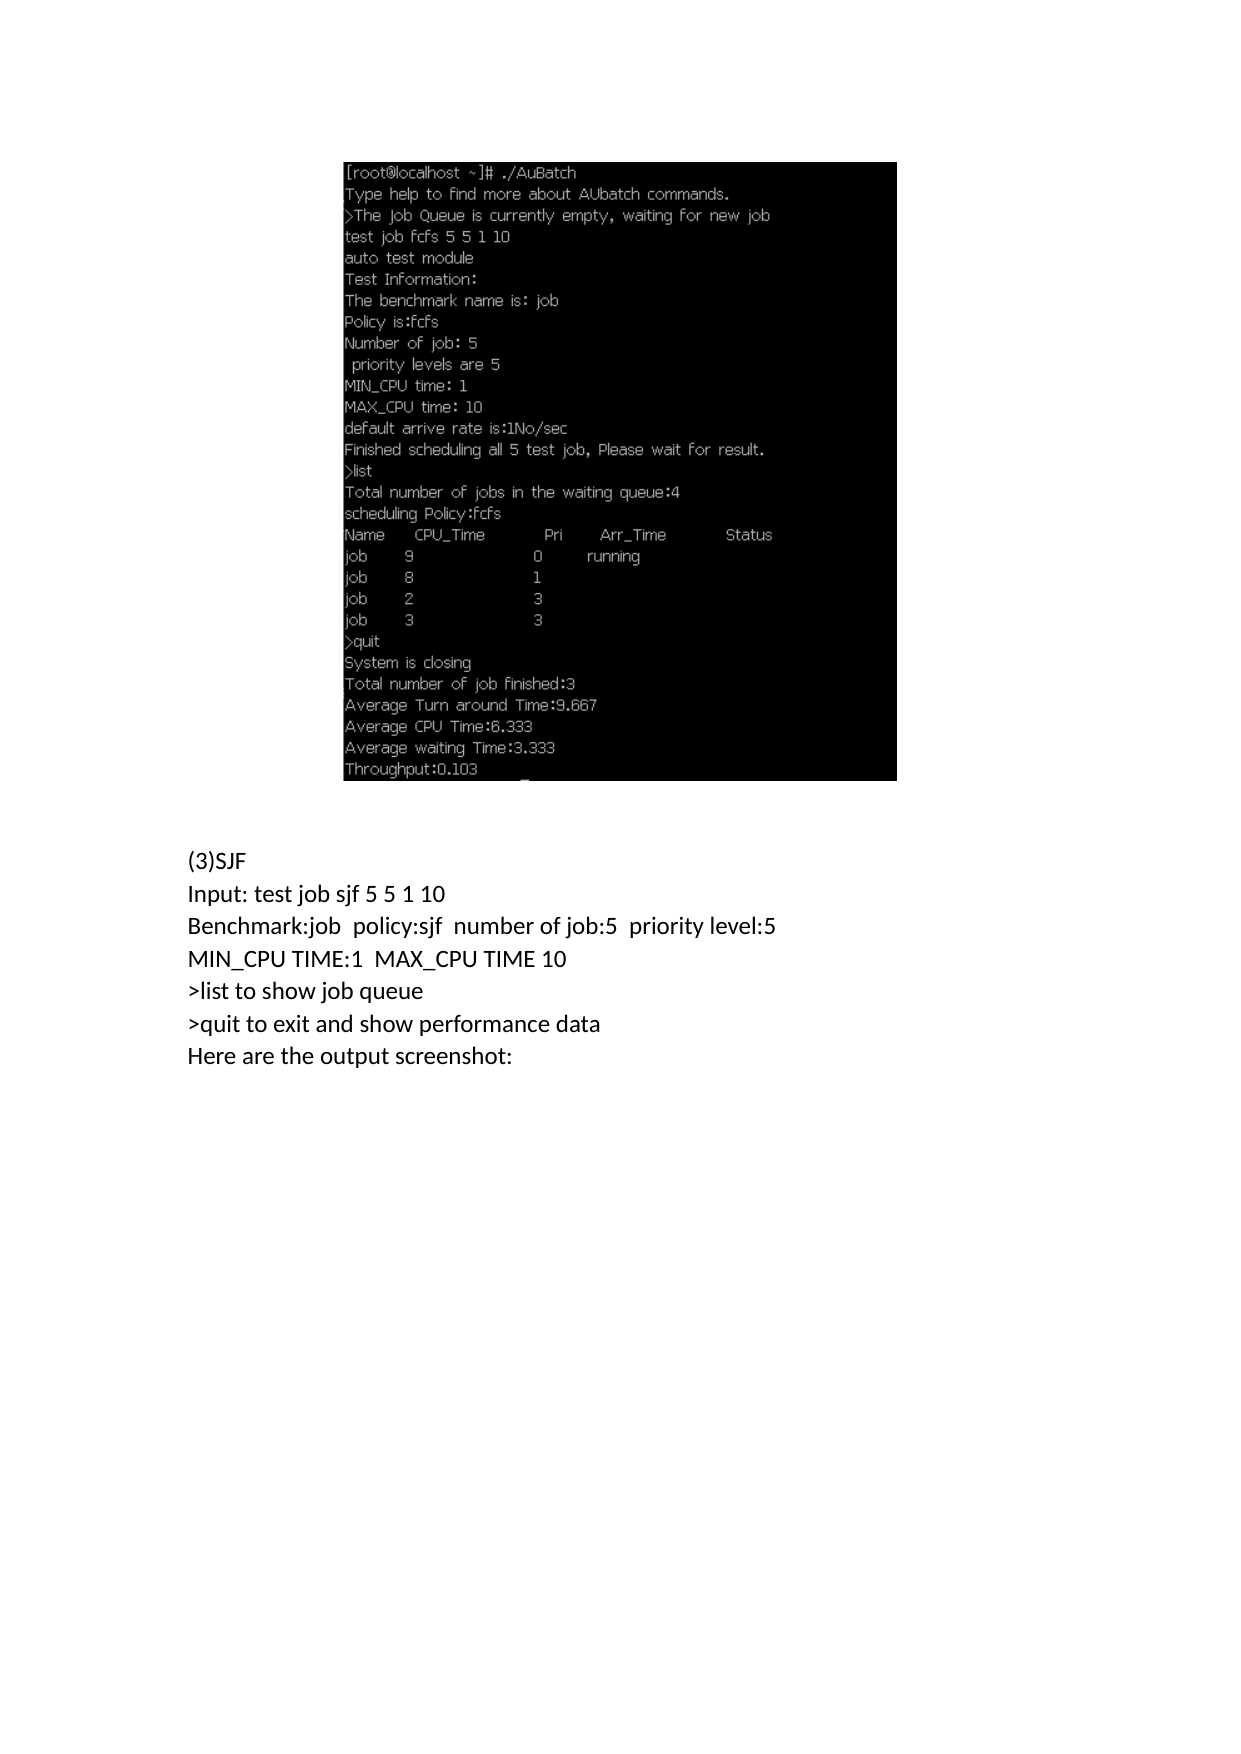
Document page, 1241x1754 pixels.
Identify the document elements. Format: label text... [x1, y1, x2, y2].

list Input: test job sjf 5 5 1 10 [187, 877, 1053, 909]
list Here are the output screenshot: [187, 1039, 1053, 1072]
list MIN_CPU TIME:1 MAX_CPU TIME 10 [187, 942, 1053, 974]
list Benchmark:job policy:sjf number of job:5 priority level:5 [187, 909, 1053, 942]
list >list to show job queue [187, 974, 1053, 1007]
list >quit to exit and show performance data [187, 1007, 1053, 1039]
list (3)SJF [187, 844, 1053, 877]
picture [343, 162, 897, 781]
